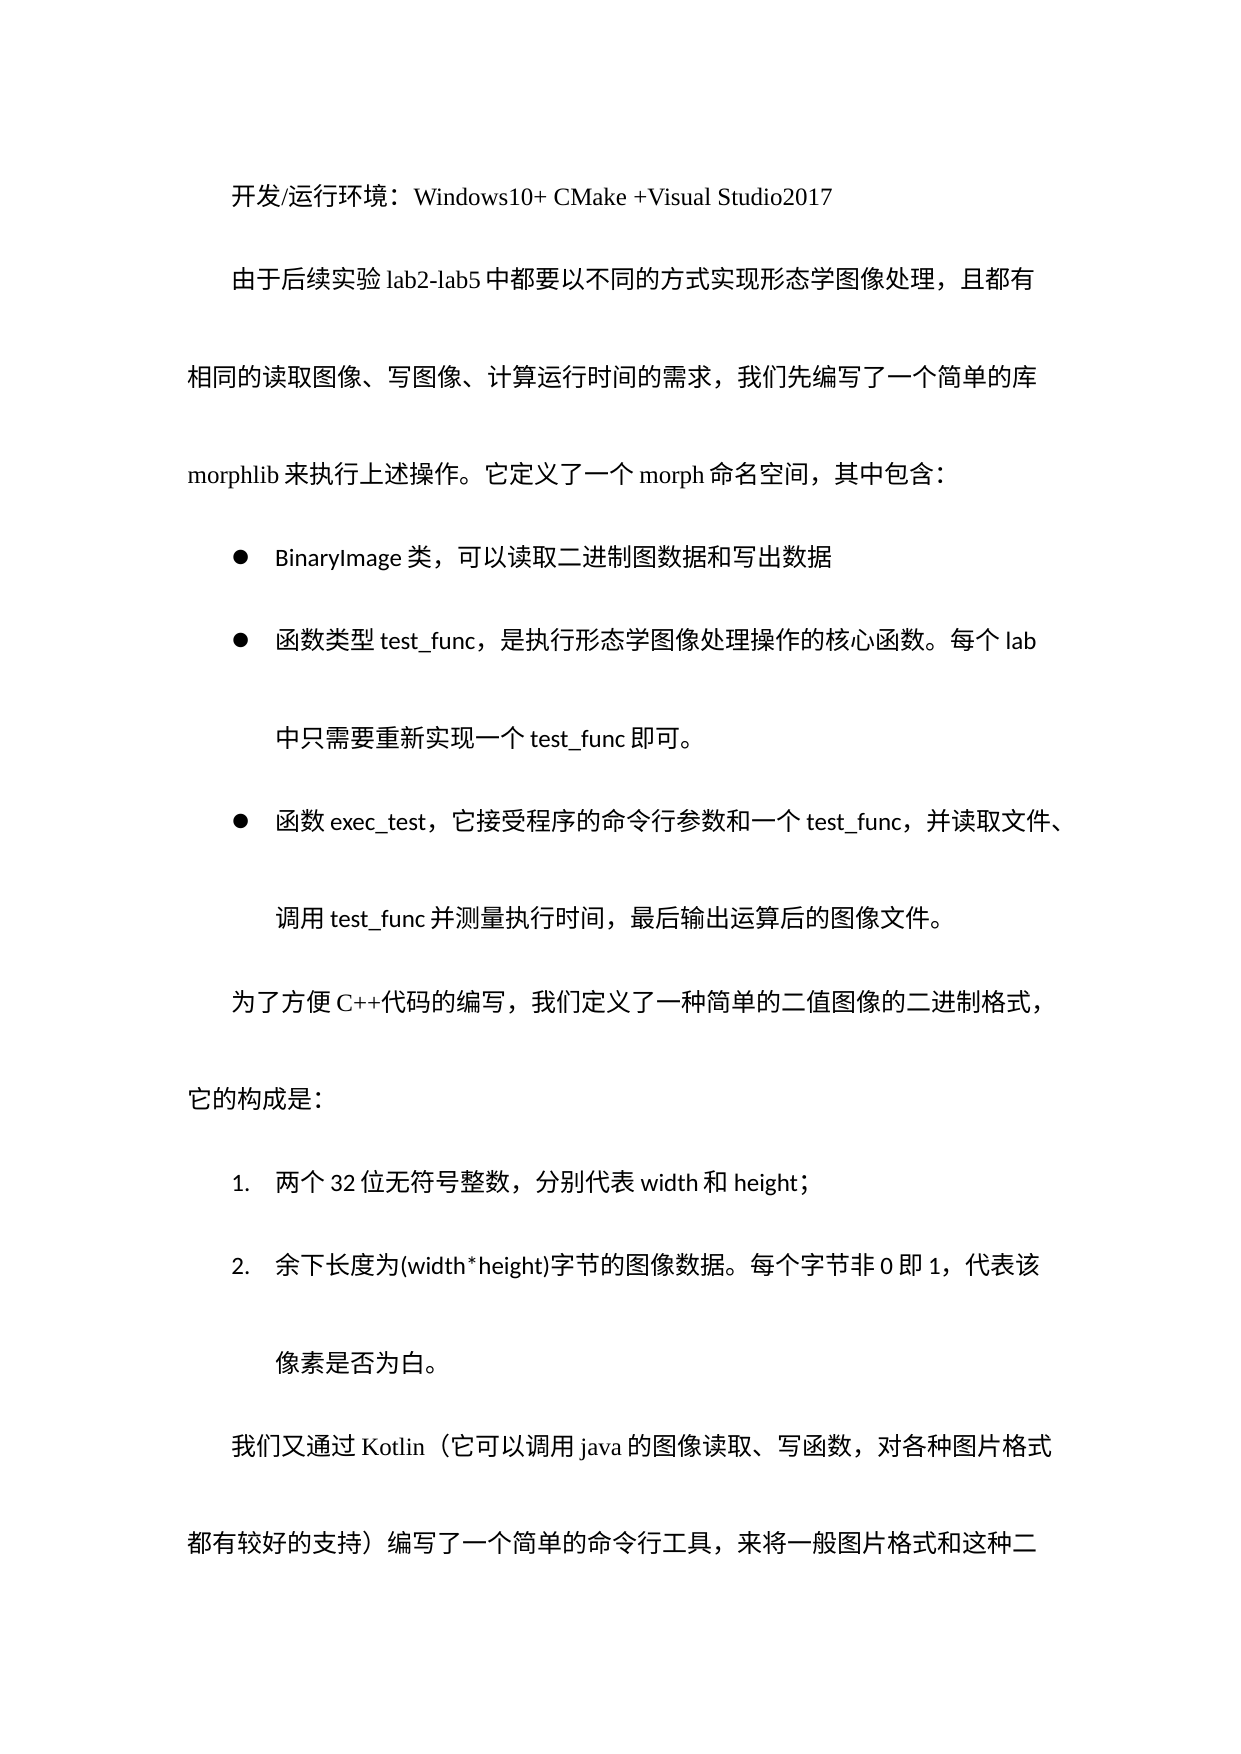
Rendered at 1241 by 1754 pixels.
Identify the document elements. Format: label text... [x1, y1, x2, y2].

text 由于后续实验lab2-lab5中都要以不同的方式实现形态学图像处理，且都有相同的读取图像、写图像、计算运行时间的需求，我们先编写了一个简单的库morphlib来执行上述操作。它定义了一个morph命名空间，其中包含： [187, 245, 1053, 505]
text 开发/运行环境：Windows10+ CMake +Visual Studio2017 [187, 162, 1053, 227]
list 余下长度为(width*height)字节的图像数据。每个字节非0即1，代表该像素是否为白。 [231, 1231, 1053, 1394]
list 两个32位无符号整数，分别代表width和height； [231, 1148, 1053, 1213]
text 我们又通过Kotlin（它可以调用java的图像读取、写函数，对各种图片格式都有较好的支持）编写了一个简单的命令行工具，来将一般图片格式和这种二值格式相互转换。其用法如下： [187, 1412, 1053, 1574]
list 函数exec_test，它接受程序的命令行参数和一个test_func，并读取文件、调用test_func并测量执行时间，最后输出运算后的图像文件。 [231, 787, 1053, 949]
list BinaryImage类，可以读取二进制图数据和写出数据 [231, 523, 1053, 588]
text 为了方便C++代码的编写，我们定义了一种简单的二值图像的二进制格式，它的构成是： [187, 968, 1053, 1130]
list 函数类型test_func，是执行形态学图像处理操作的核心函数。每个lab中只需要重新实现一个test_func即可。 [231, 606, 1053, 769]
